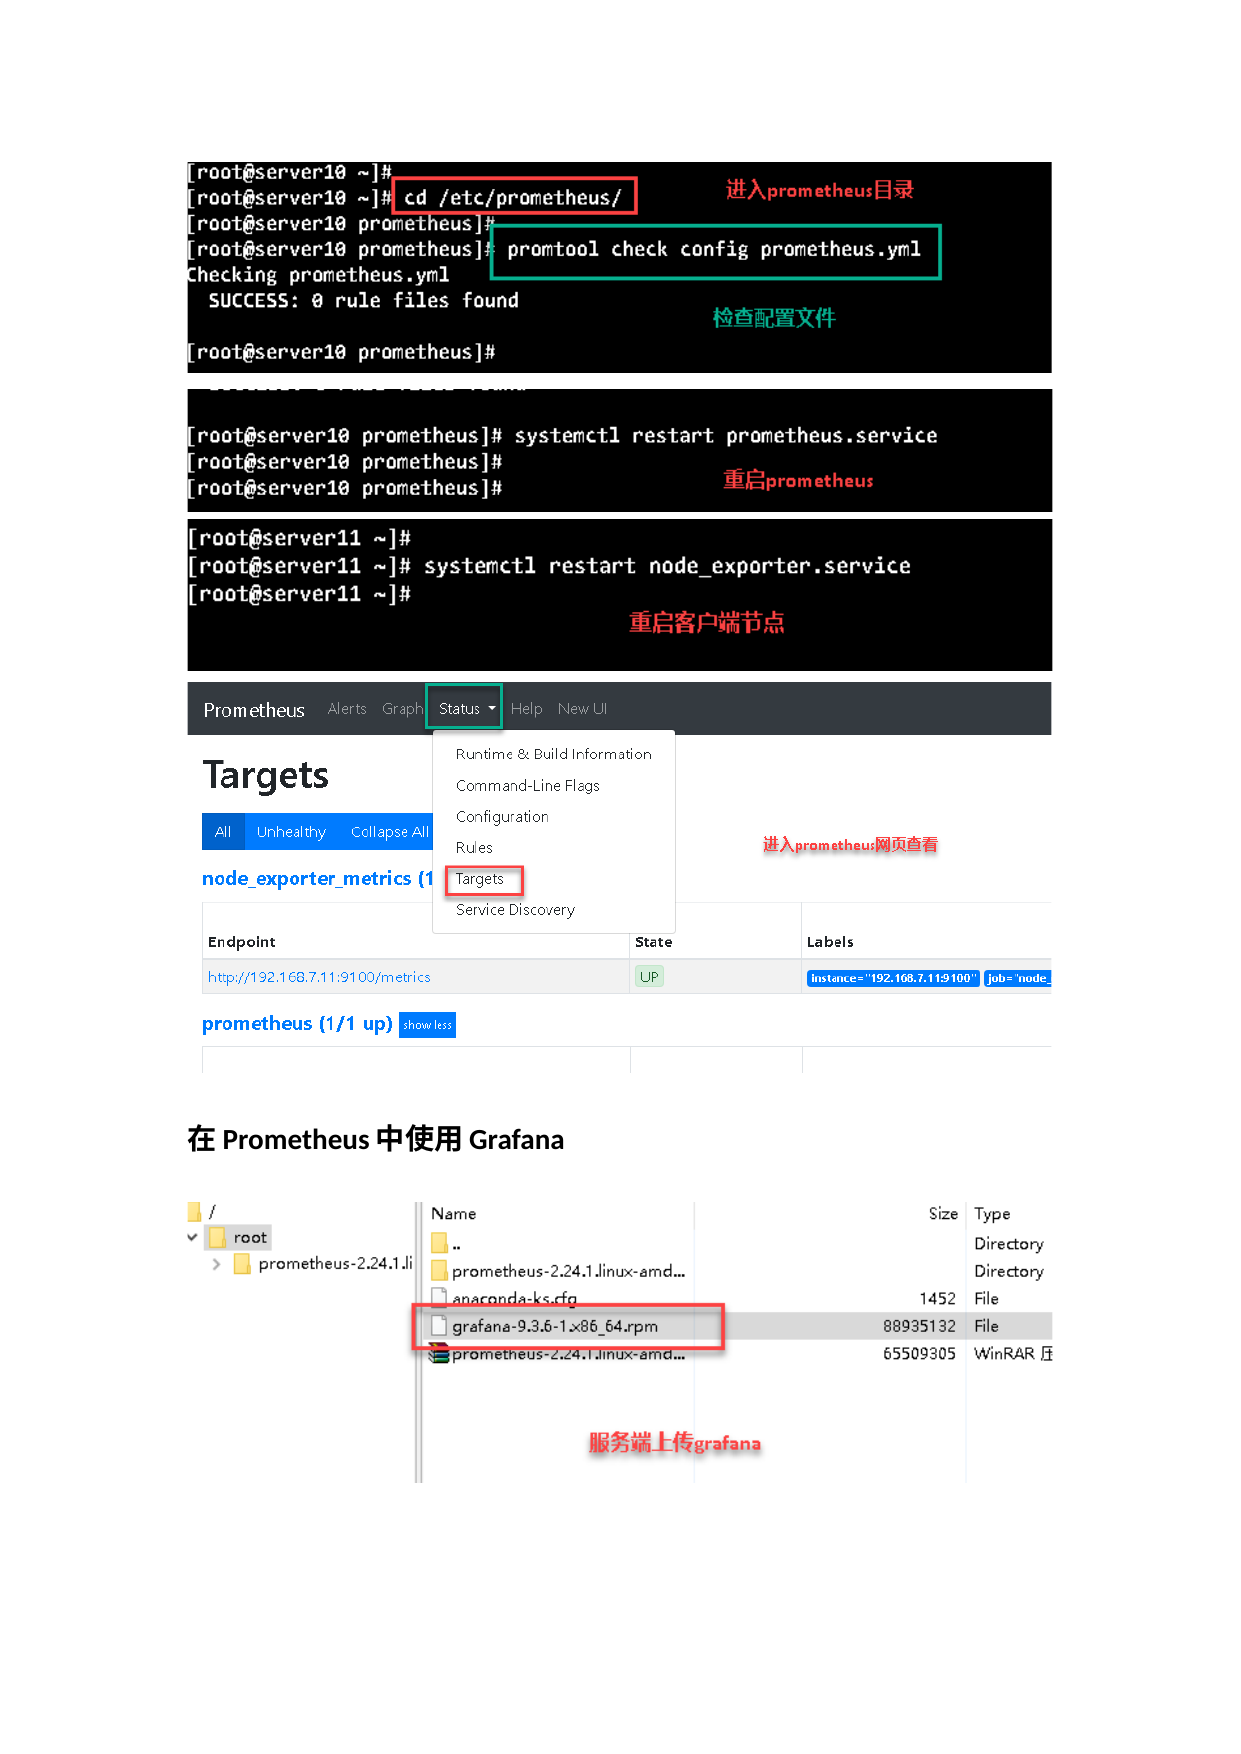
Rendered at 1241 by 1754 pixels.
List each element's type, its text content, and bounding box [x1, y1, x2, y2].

picture [187, 682, 1052, 1073]
picture [187, 162, 1052, 373]
picture [187, 519, 1053, 671]
picture [187, 1202, 1053, 1483]
text 在Prometheus中使用Grafana [187, 1104, 1053, 1169]
picture [187, 389, 1053, 512]
